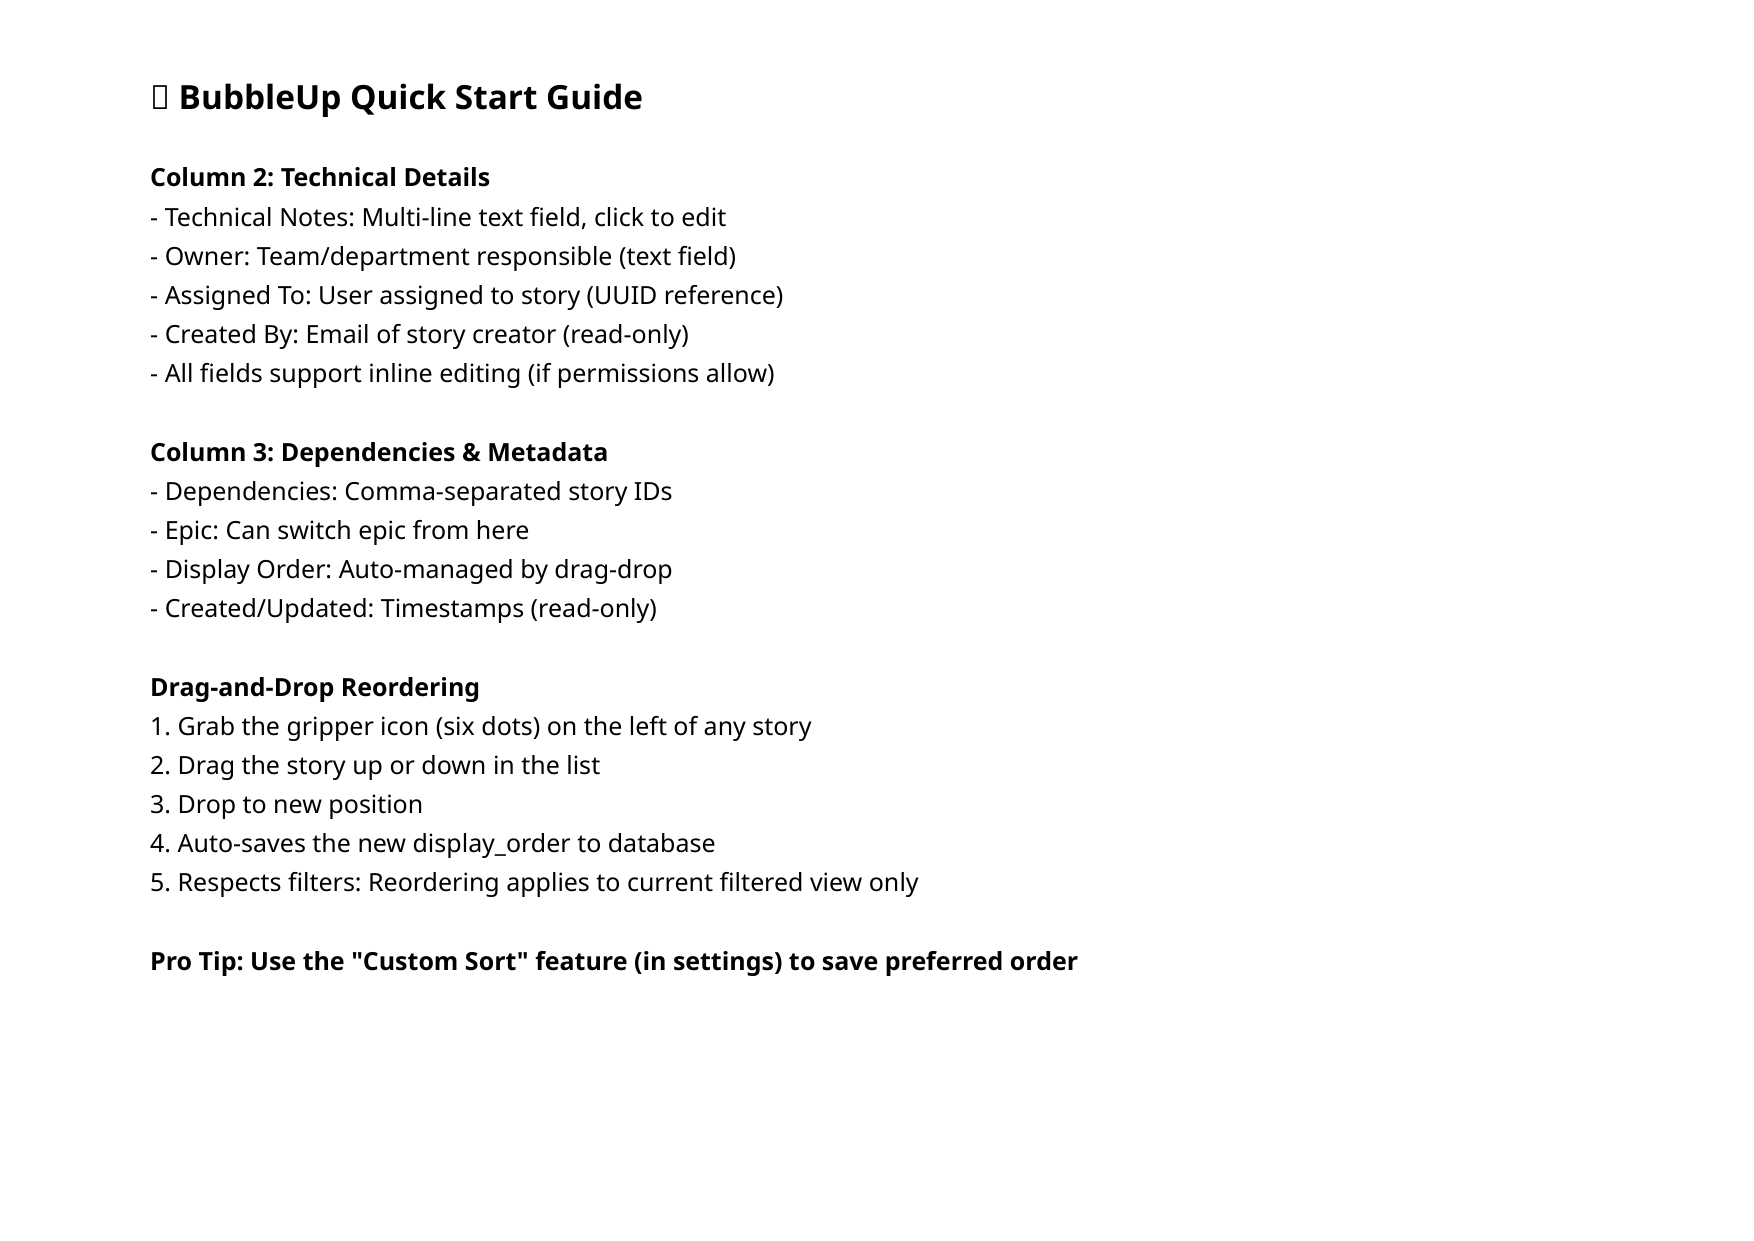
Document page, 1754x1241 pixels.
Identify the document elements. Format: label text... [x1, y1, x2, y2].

text - Display Order: Auto-managed by drag-drop [150, 552, 1604, 586]
text 4. Auto-saves the new display_order to database [150, 826, 1604, 860]
text - Created/Updated: Timestamps (read-only) [150, 591, 1604, 625]
text - Assigned To: User assigned to story (UUID reference) [150, 277, 1604, 312]
text Column 2: Technical Details [150, 160, 1604, 194]
text - Technical Notes: Multi-line text field, click to edit [150, 199, 1604, 233]
text Drag-and-Drop Reordering [150, 669, 1604, 703]
text 5. Respects filters: Reordering applies to current filtered view only [150, 865, 1604, 899]
text Pro Tip: Use the "Custom Sort" feature (in settings) to save preferred order [150, 943, 1604, 977]
text 2. Drag the story up or down in the list [150, 747, 1604, 782]
text 3. Drop to new position [150, 787, 1604, 821]
text - Epic: Can switch epic from here [150, 512, 1604, 547]
text - Dependencies: Comma-separated story IDs [150, 473, 1604, 507]
text Column 3: Dependencies & Metadata [150, 434, 1604, 468]
text - Created By: Email of story creator (read-only) [150, 317, 1604, 351]
text - Owner: Team/department responsible (text field) [150, 238, 1604, 272]
text - All fields support inline editing (if permissions allow) [150, 356, 1604, 390]
text 1. Grab the gripper icon (six dots) on the left of any story [150, 708, 1604, 742]
